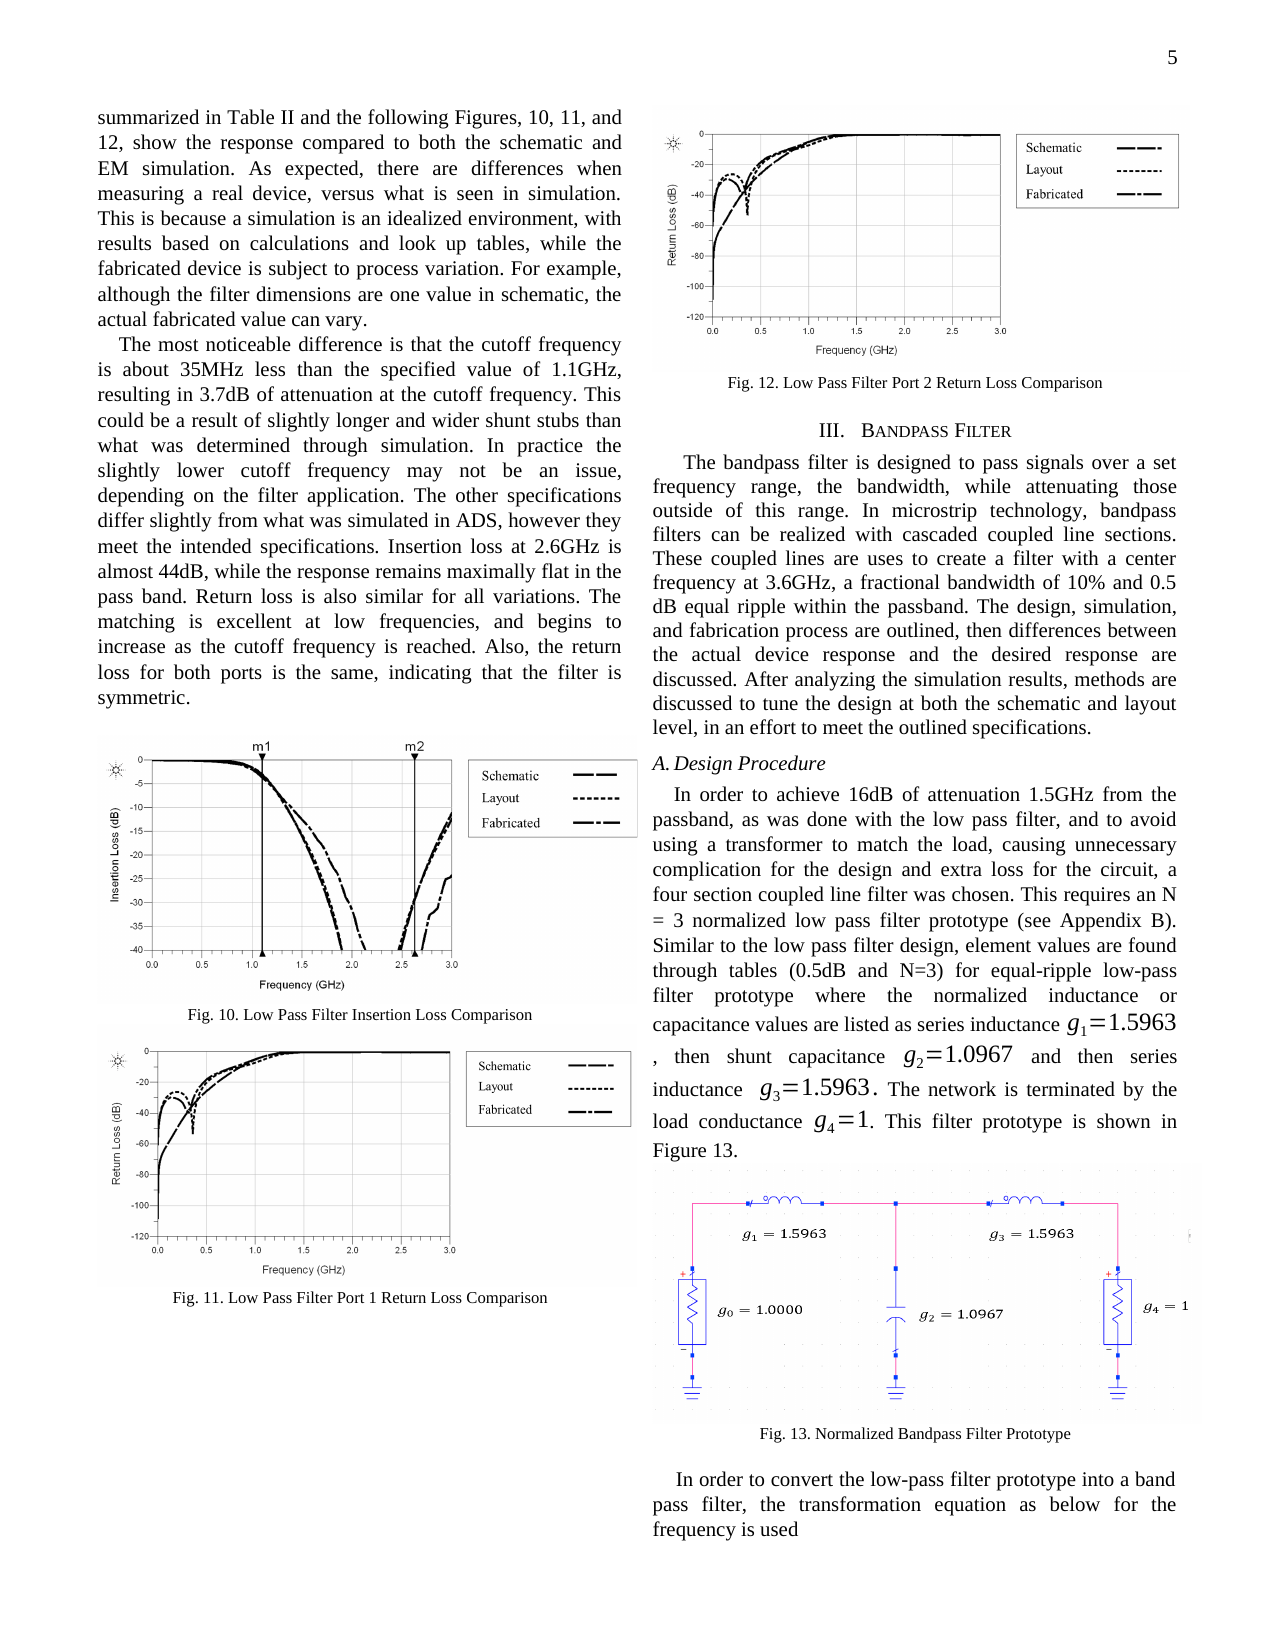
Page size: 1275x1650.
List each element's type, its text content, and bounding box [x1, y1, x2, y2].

picture [652, 105, 1190, 372]
subtitle Design Procedure [652, 751, 1177, 775]
text In order to convert the low-pass filter prototype into a band pass filter, the transformation equation as below for the frequency is used [652, 1467, 1177, 1541]
picture [652, 1163, 1202, 1424]
text In order to achieve 16dB of attenuation 1.5GHz from the passband, as was done with the low pass filter, and to avoid using a transformer to match the load, causing unnecessary complication for the design and extra loss for the circuit, a four section coupled line filter was chosen. This requires an N = 3 normalized low pass filter prototype (see Appendix B). Similar to the low pass filter design, element values are found through tables (0.5dB and N=3) for equal-ripple low-pass filter prototype where the normalized inductance or capacitance values are listed as series inductance , then shunt capacitance and then series inductance The network is terminated by the load conductance . This filter prototype is shown in Figure 13. [652, 781, 1177, 1162]
text Fig. 11. Low Pass Filter Port 1 Return Loss Comparison [97, 1288, 622, 1307]
text Fig. 12. Low Pass Filter Port 2 Return Loss Comparison [652, 372, 1177, 392]
text Fig. 13. Normalized Bandpass Filter Prototype [652, 1424, 1177, 1443]
picture [97, 735, 638, 1004]
text The most noticeable difference is that the cutoff frequency is about 35MHz less than the specified value of 1.1GHz, resulting in 3.7dB of attenuation at the cutoff frequency. This could be a result of slightly longer and wider shunt stubs than what was determined through simulation. In practice the slightly lower cutoff frequency may not be an issue, depending on the filter application. The other specifications differ slightly from what was simulated in ADS, however they meet the intended specifications. Insertion loss at 2.6GHz is almost 44dB, while the response remains maximally flat in the pass band. Return loss is also similar for all variations. The matching is excellent at low frequencies, and begins to increase as the cutoff frequency is reached. Also, the return loss for both ports is the same, indicating that the filter is symmetric. [97, 332, 622, 709]
text Fig. 10. Low Pass Filter Insertion Loss Comparison [97, 1004, 622, 1024]
picture [97, 1024, 638, 1287]
subtitle Bandpass Filter [652, 417, 1177, 442]
text The bandpass filter is designed to pass signals over a set frequency range, the bandwidth, while attenuating those outside of this range. In microstrip technology, bandpass filters can be realized with cascaded coupled line sections. These coupled lines are uses to create a filter with a center frequency at 3.6GHz, a fractional bandwidth of 10% and 0.5 dB equal ripple within the passband. The design, simulation, and fabrication process are outlined, then differences between the actual device response and the desired response are discussed. After analyzing the simulation results, methods are discussed to tune the design at both the schematic and layout level, in an effort to meet the outlined specifications. [652, 450, 1177, 739]
